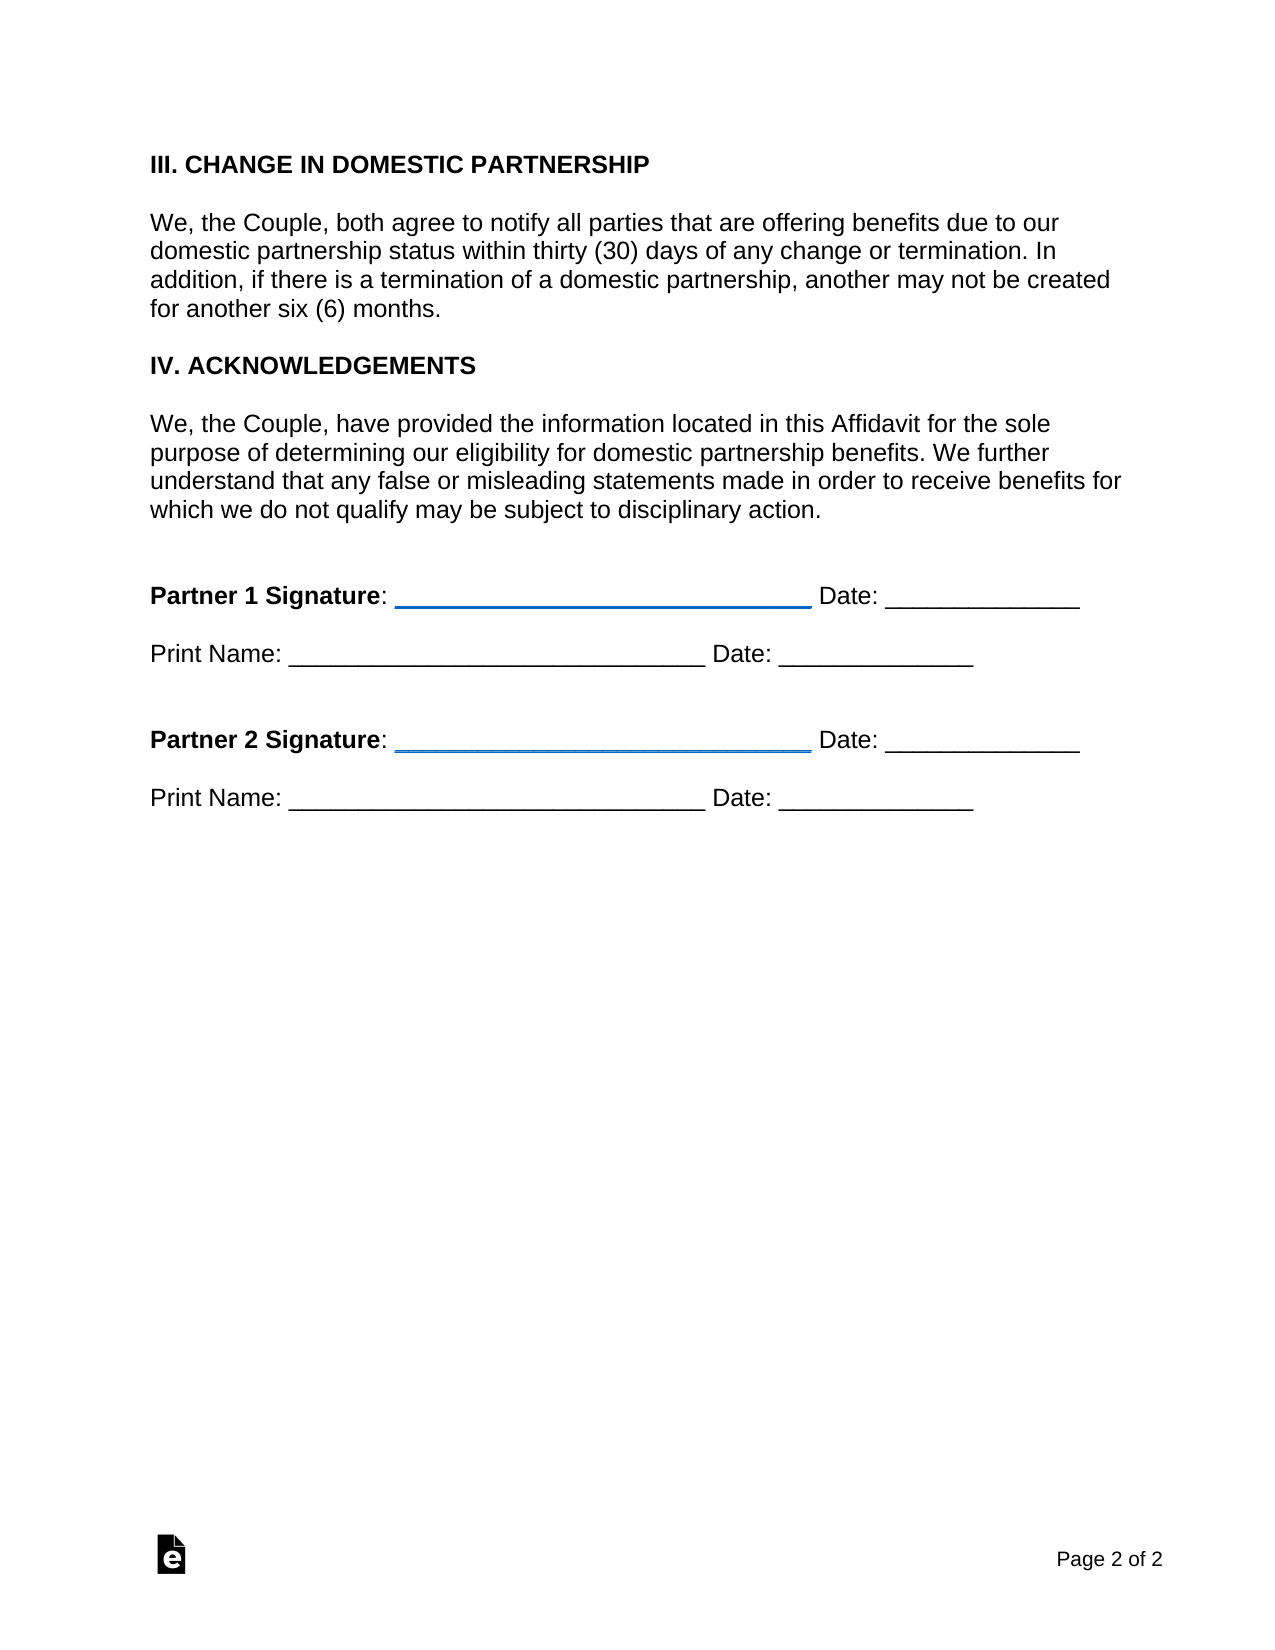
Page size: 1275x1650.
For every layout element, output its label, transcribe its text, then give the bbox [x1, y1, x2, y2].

text III. CHANGE IN DOMESTIC PARTNERSHIP [150, 150, 1125, 179]
text Partner 2 Signature: ______________________________ Date: ______________ [150, 725, 1125, 754]
text We, the Couple, both agree to notify all parties that are offering benefits due to our domestic partnership status within thirty (30) days of any change or termination. In addition, if there is a termination of a domestic partnership, another may not be created for another six (6) months. [150, 207, 1125, 322]
text Print Name: ______________________________ Date: ______________ [150, 782, 1125, 811]
text Print Name: ______________________________ Date: ______________ [150, 639, 1125, 667]
text Partner 1 Signature: ______________________________ Date: ______________ [150, 581, 1125, 610]
text We, the Couple, have provided the information located in this Affidavit for the sole purpose of determining our eligibility for domestic partnership benefits. We further understand that any false or misleading statements made in order to receive benefits for which we do not qualify may be subject to disciplinary action. [150, 409, 1125, 524]
picture [150, 1533, 192, 1575]
text IV. ACKNOWLEDGEMENTS [150, 351, 1125, 380]
